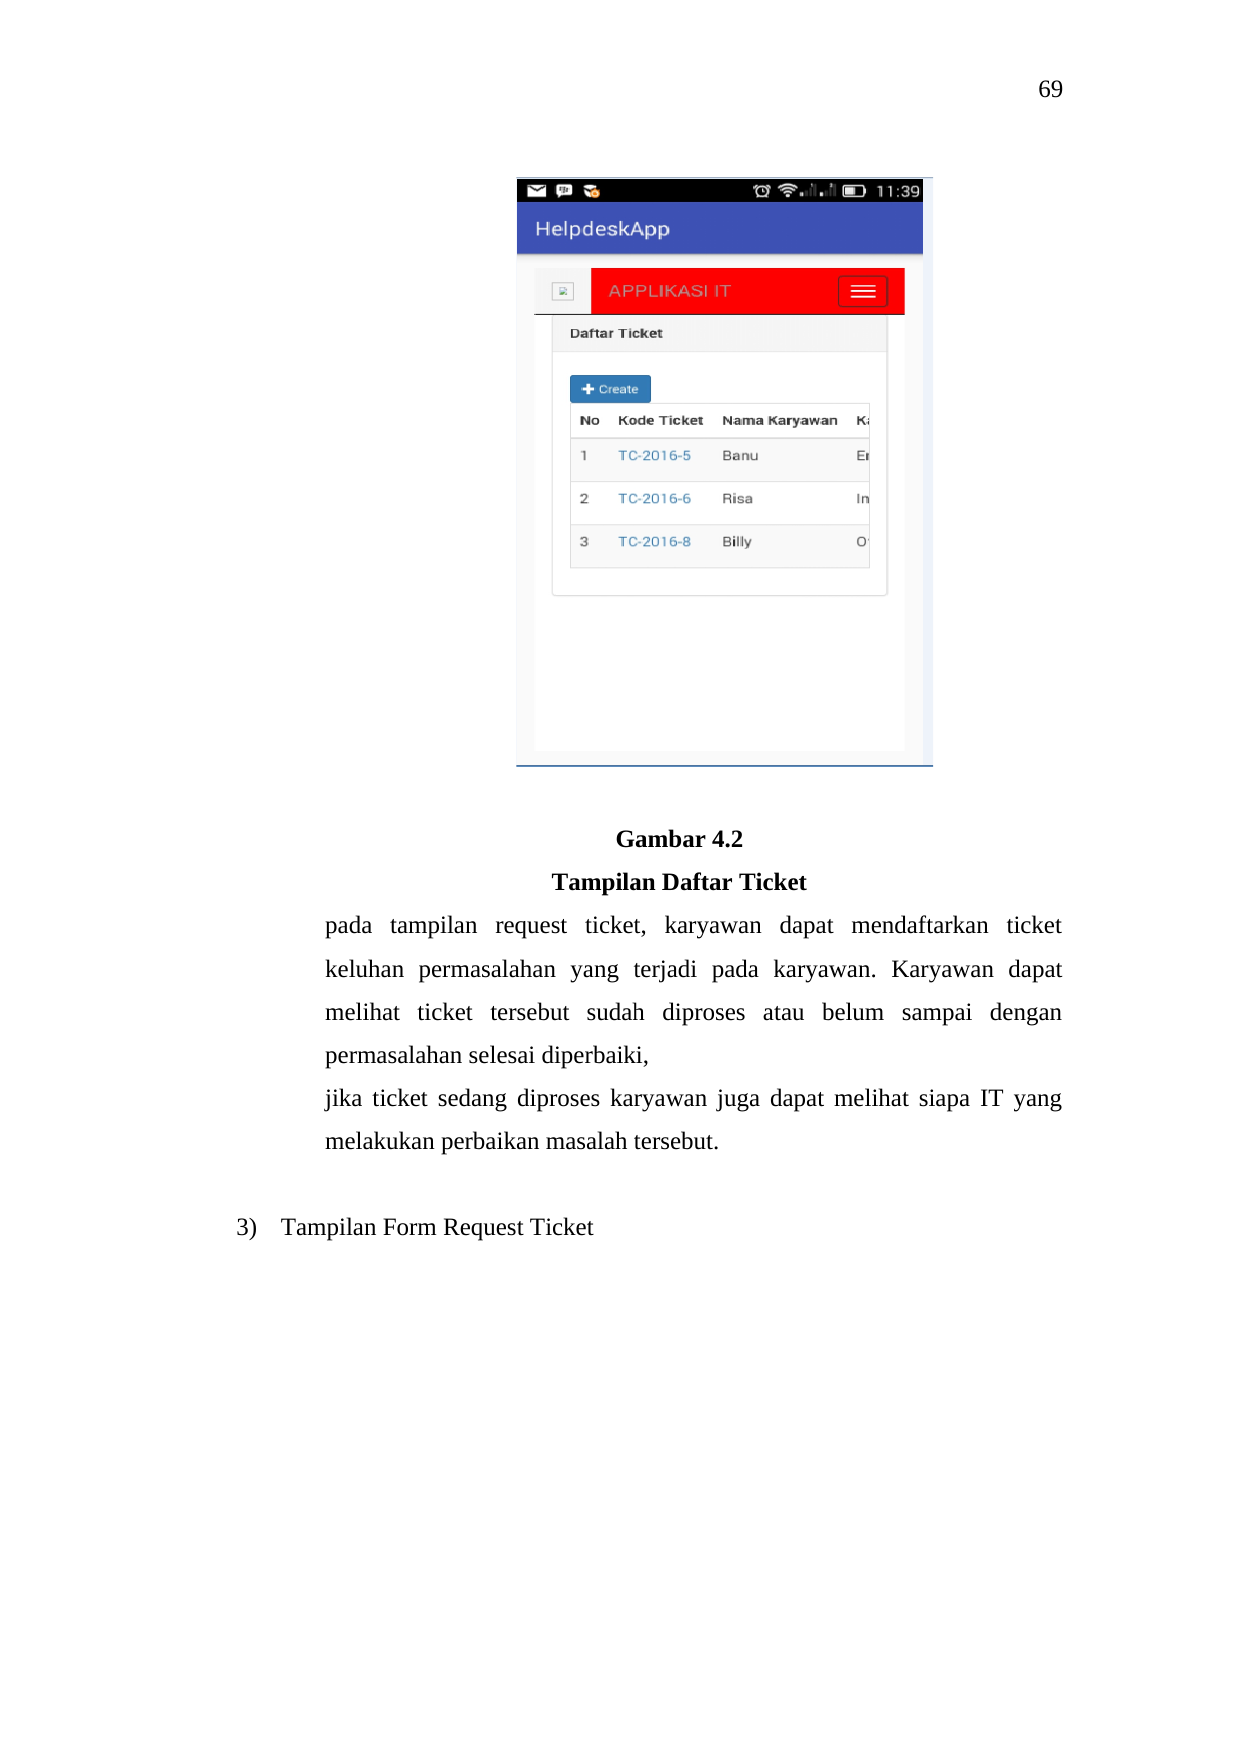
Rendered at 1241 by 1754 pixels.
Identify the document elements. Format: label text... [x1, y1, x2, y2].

list jika ticket sedang diproses karyawan juga dapat melihat siapa IT yang melakukan perbaikan masalah tersebut. [325, 1083, 1063, 1155]
list Gambar 4.2 [295, 824, 1063, 853]
list Tampilan Daftar Ticket [295, 867, 1063, 896]
list Tampilan Form Request Ticket [236, 1212, 1063, 1241]
list pada tampilan request ticket, karyawan dapat mendaftarkan ticket keluhan permasalahan yang terjadi pada karyawan. Karyawan dapat melihat ticket tersebut sudah diproses atau belum sampai dengan permasalahan selesai diperbaiki, [325, 911, 1063, 1069]
picture [516, 177, 934, 767]
